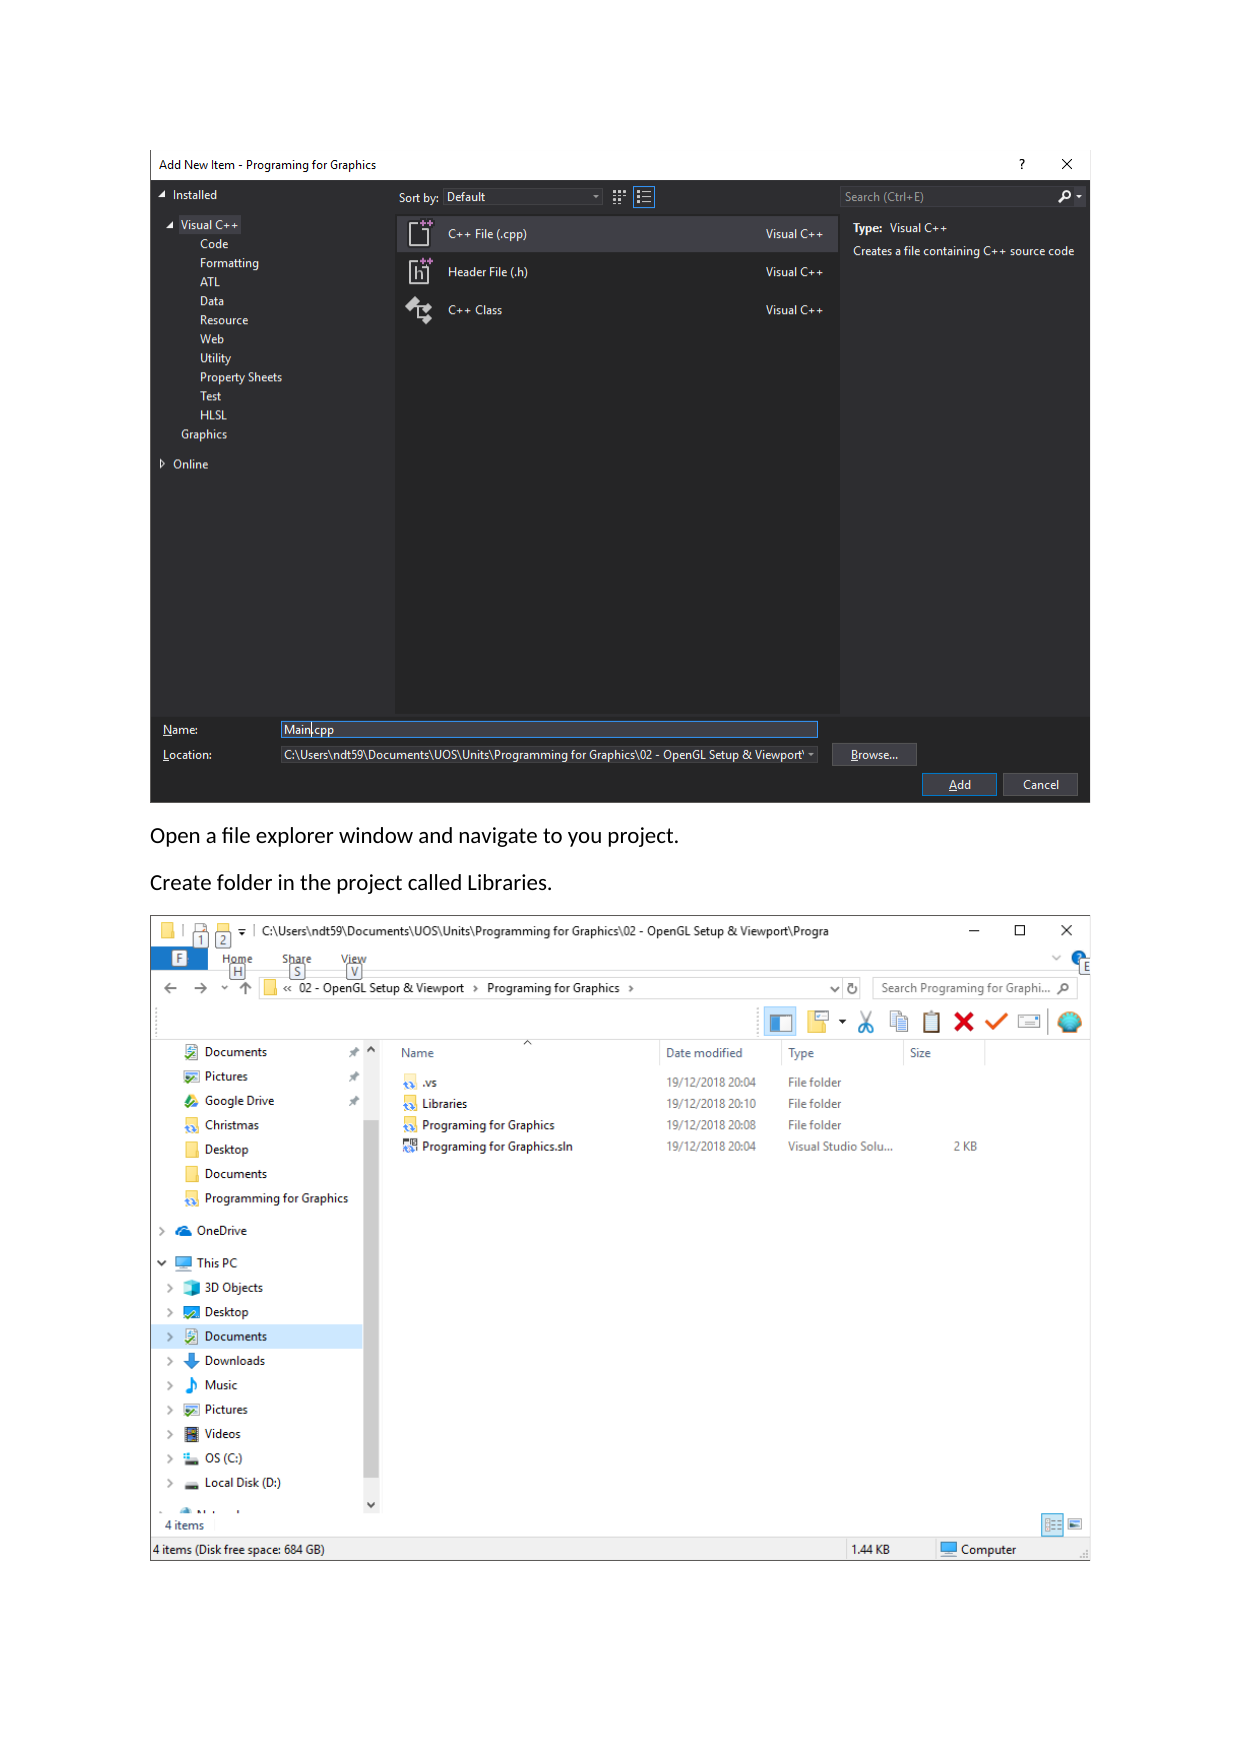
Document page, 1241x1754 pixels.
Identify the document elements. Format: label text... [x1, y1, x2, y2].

picture [150, 150, 1091, 803]
text Open a file explorer window and navigate to you project. [150, 821, 1090, 849]
picture [150, 915, 1091, 1561]
text Create folder in the project called Libraries. [150, 868, 1090, 896]
